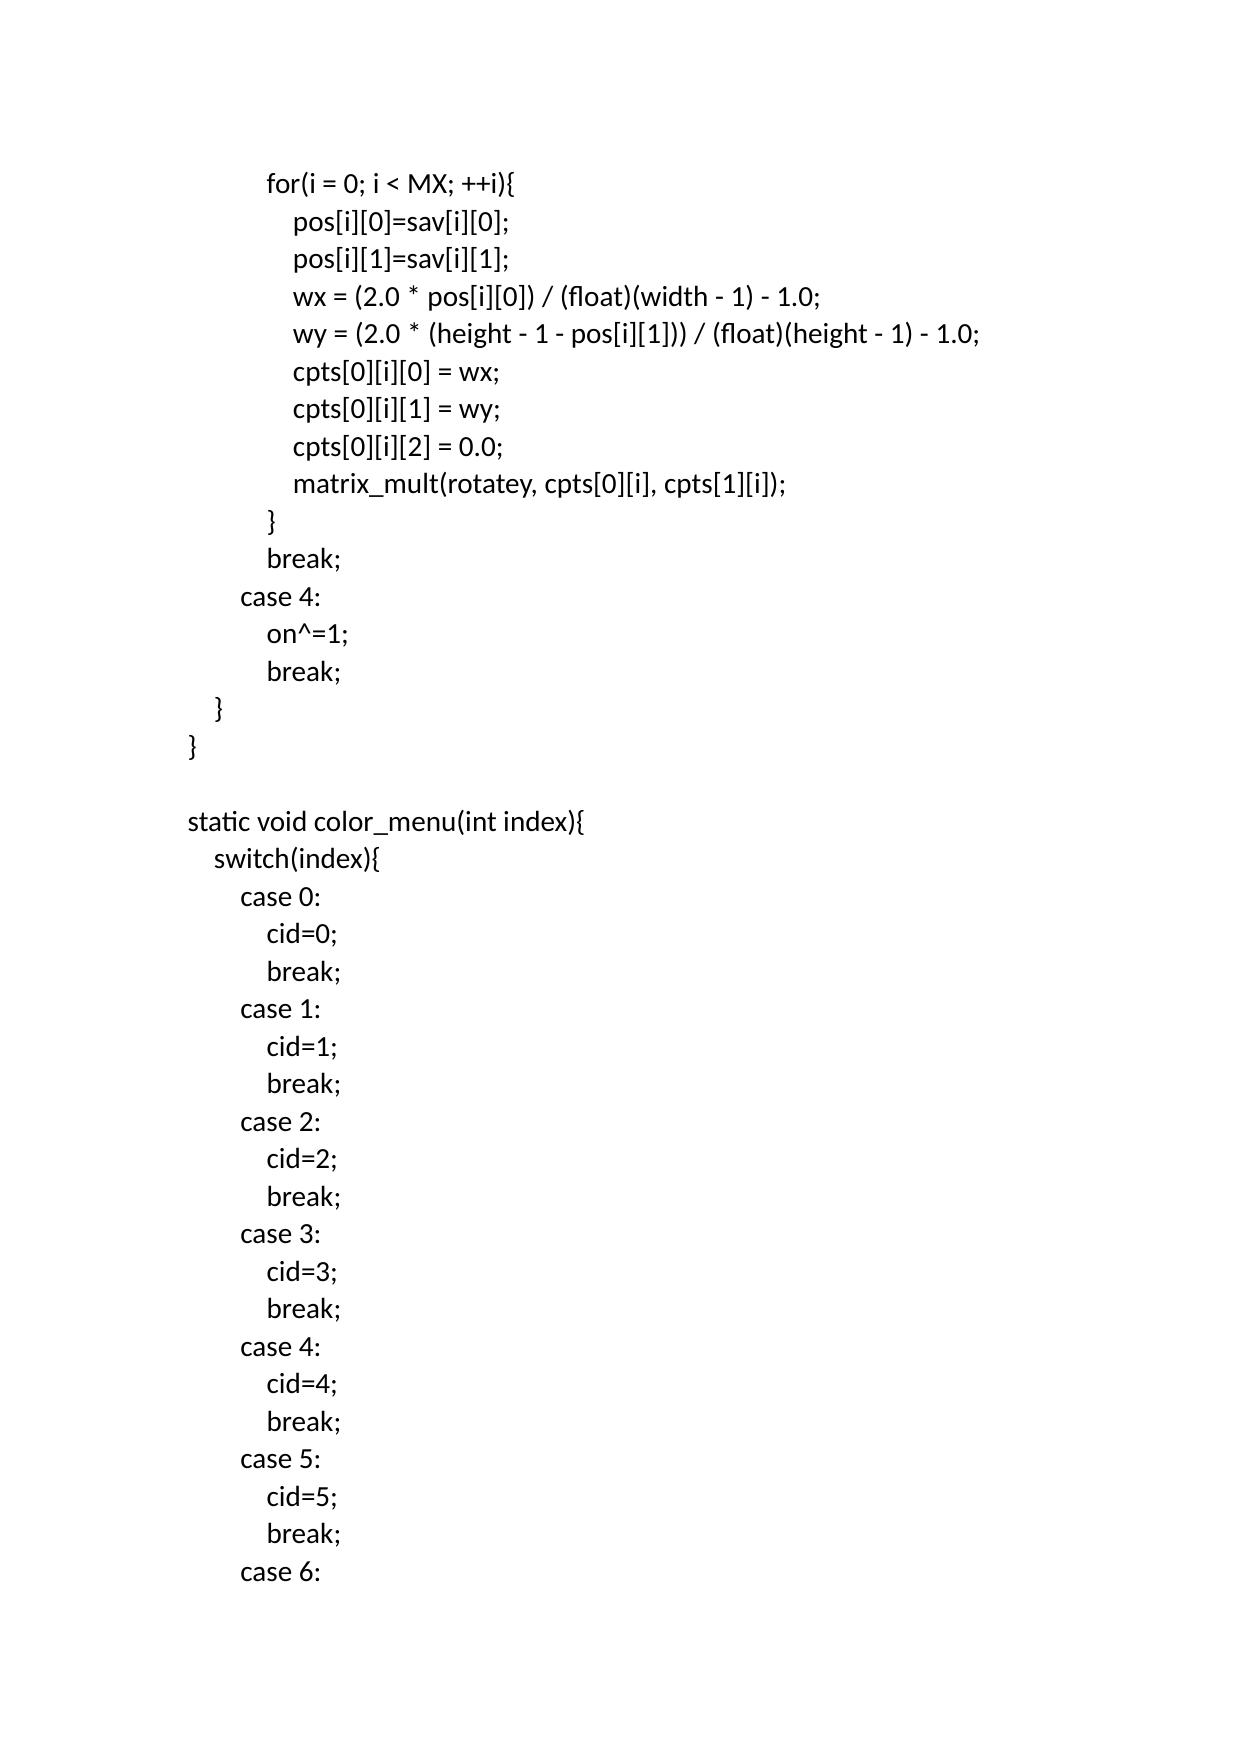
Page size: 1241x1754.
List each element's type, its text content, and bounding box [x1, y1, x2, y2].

text matrix_mult(rotatey, cpts[0][i], cpts[1][i]); [187, 464, 1053, 502]
text case 1: [187, 989, 1053, 1027]
text } [187, 689, 1053, 727]
text break; [187, 1289, 1053, 1327]
text static void color_menu(int index){ [187, 802, 1053, 839]
text break; [187, 652, 1053, 689]
text case 0: [187, 877, 1053, 914]
text break; [187, 1514, 1053, 1552]
text switch(index){ [187, 839, 1053, 877]
text cid=3; [187, 1252, 1053, 1289]
text cid=2; [187, 1139, 1053, 1177]
text cid=4; [187, 1364, 1053, 1402]
text break; [187, 1402, 1053, 1439]
text pos[i][0]=sav[i][0]; [187, 202, 1053, 239]
text break; [187, 1177, 1053, 1214]
text cid=0; [187, 914, 1053, 952]
text case 5: [187, 1439, 1053, 1477]
text wx = (2.0 * pos[i][0]) / (float)(width - 1) - 1.0; [187, 277, 1053, 314]
text case 6: [187, 1552, 1053, 1589]
text cpts[0][i][1] = wy; [187, 389, 1053, 427]
text break; [187, 952, 1053, 989]
text for(i = 0; i < MX; ++i){ [187, 164, 1053, 202]
text on^=1; [187, 614, 1053, 652]
text cid=5; [187, 1477, 1053, 1514]
text } [187, 727, 1053, 764]
text break; [187, 1064, 1053, 1102]
text pos[i][1]=sav[i][1]; [187, 239, 1053, 277]
text cpts[0][i][2] = 0.0; [187, 427, 1053, 464]
text cpts[0][i][0] = wx; [187, 352, 1053, 389]
text cid=1; [187, 1027, 1053, 1064]
text case 3: [187, 1214, 1053, 1252]
text break; [187, 539, 1053, 577]
text } [187, 502, 1053, 539]
text case 2: [187, 1102, 1053, 1139]
text case 4: [187, 577, 1053, 614]
text wy = (2.0 * (height - 1 - pos[i][1])) / (float)(height - 1) - 1.0; [187, 314, 1053, 352]
text case 4: [187, 1327, 1053, 1364]
